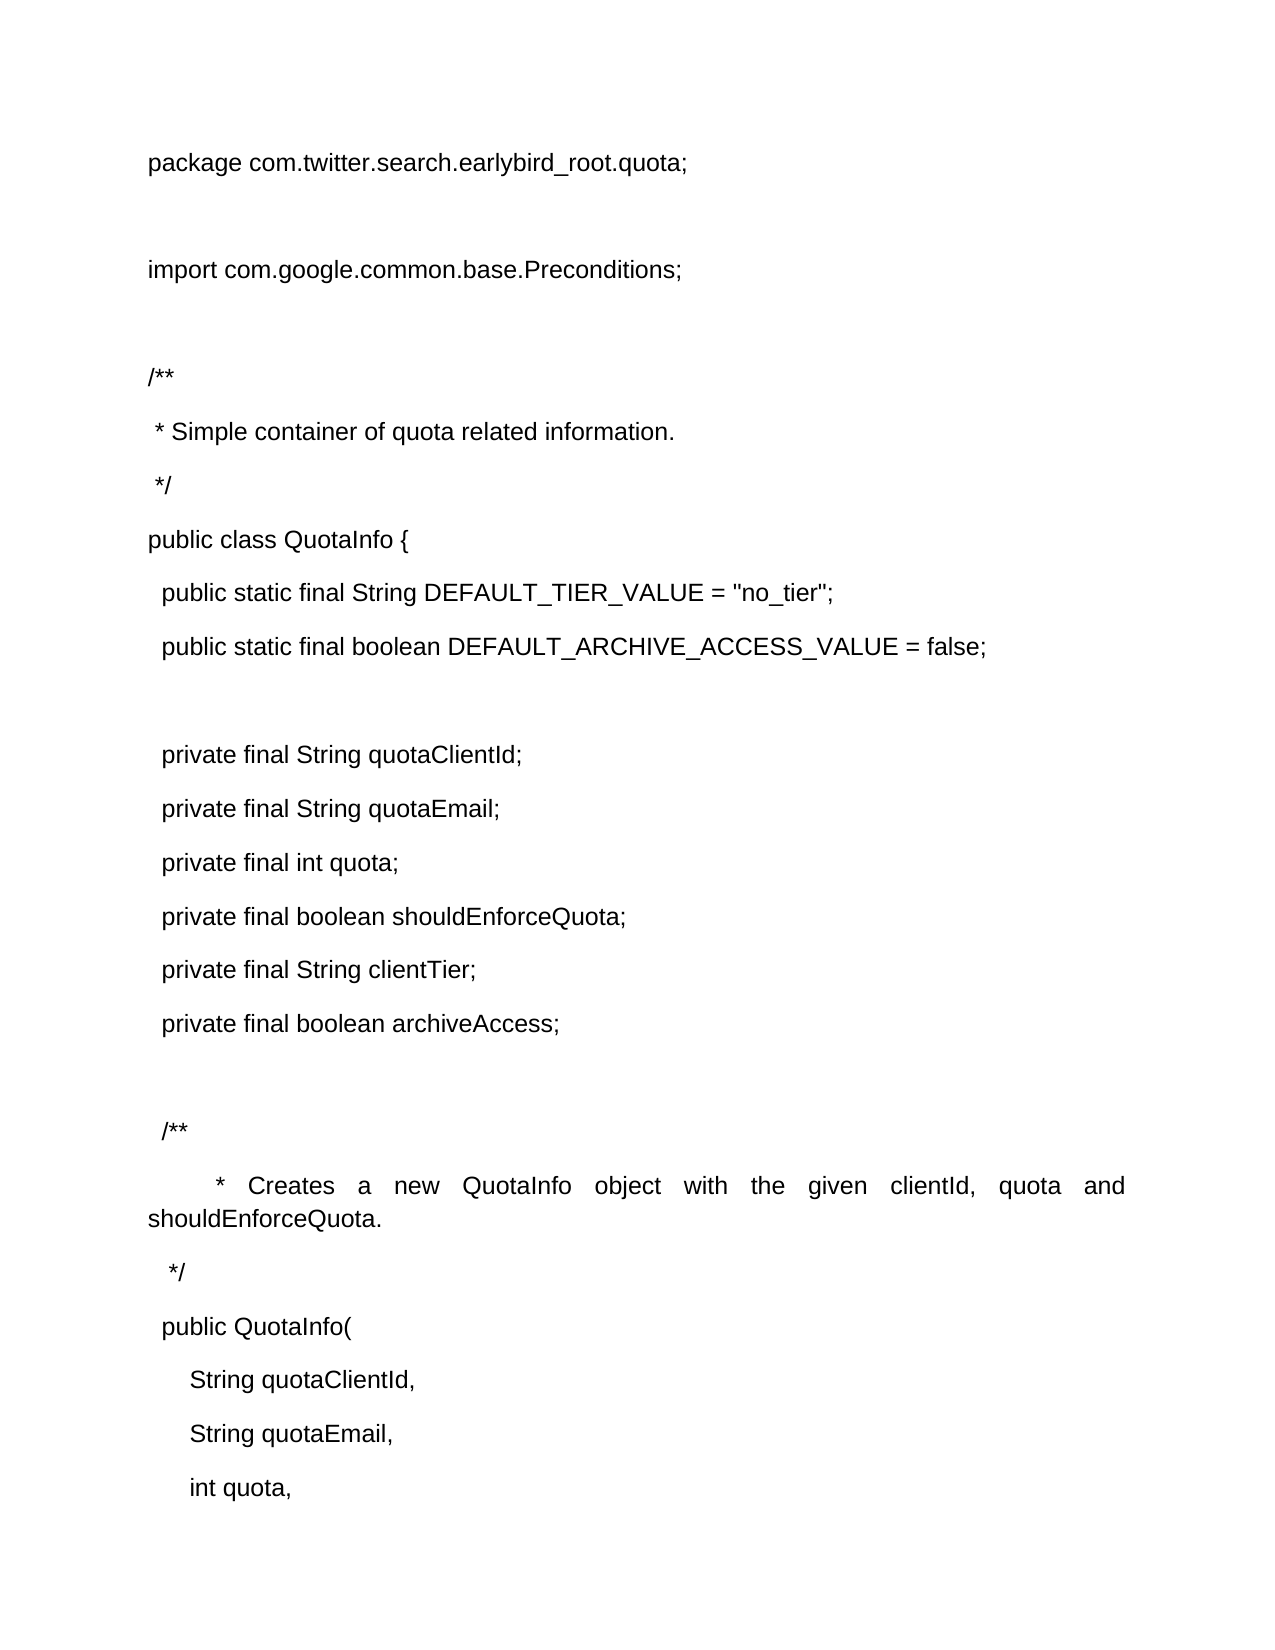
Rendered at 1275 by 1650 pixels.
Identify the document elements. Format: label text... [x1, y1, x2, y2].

text * Simple container of quota related information. [148, 417, 1127, 446]
text /** [148, 363, 1127, 392]
text import com.google.common.base.Preconditions; [148, 255, 1127, 284]
text public QuotaInfo( [148, 1312, 1127, 1340]
text private final String quotaClientId; [148, 740, 1127, 769]
text /** [148, 1117, 1127, 1146]
text private final boolean shouldEnforceQuota; [148, 902, 1127, 930]
text */ [148, 471, 1127, 499]
text * Creates a new QuotaInfo object with the given clientId, quota and shouldEnforceQuota. [148, 1171, 1127, 1233]
text private final String quotaEmail; [148, 794, 1127, 823]
text String quotaEmail, [148, 1419, 1127, 1448]
text private final int quota; [148, 848, 1127, 876]
text public class QuotaInfo { [148, 524, 1127, 553]
text int quota, [148, 1473, 1127, 1502]
text String quotaClientId, [148, 1365, 1127, 1394]
text public static final boolean DEFAULT_ARCHIVE_ACCESS_VALUE = false; [148, 632, 1127, 661]
text private final boolean archiveAccess; [148, 1009, 1127, 1038]
text public static final String DEFAULT_TIER_VALUE = "no_tier"; [148, 578, 1127, 607]
text package com.twitter.search.earlybird_root.quota; [148, 148, 1127, 176]
text private final String clientTier; [148, 955, 1127, 984]
text */ [148, 1258, 1127, 1286]
